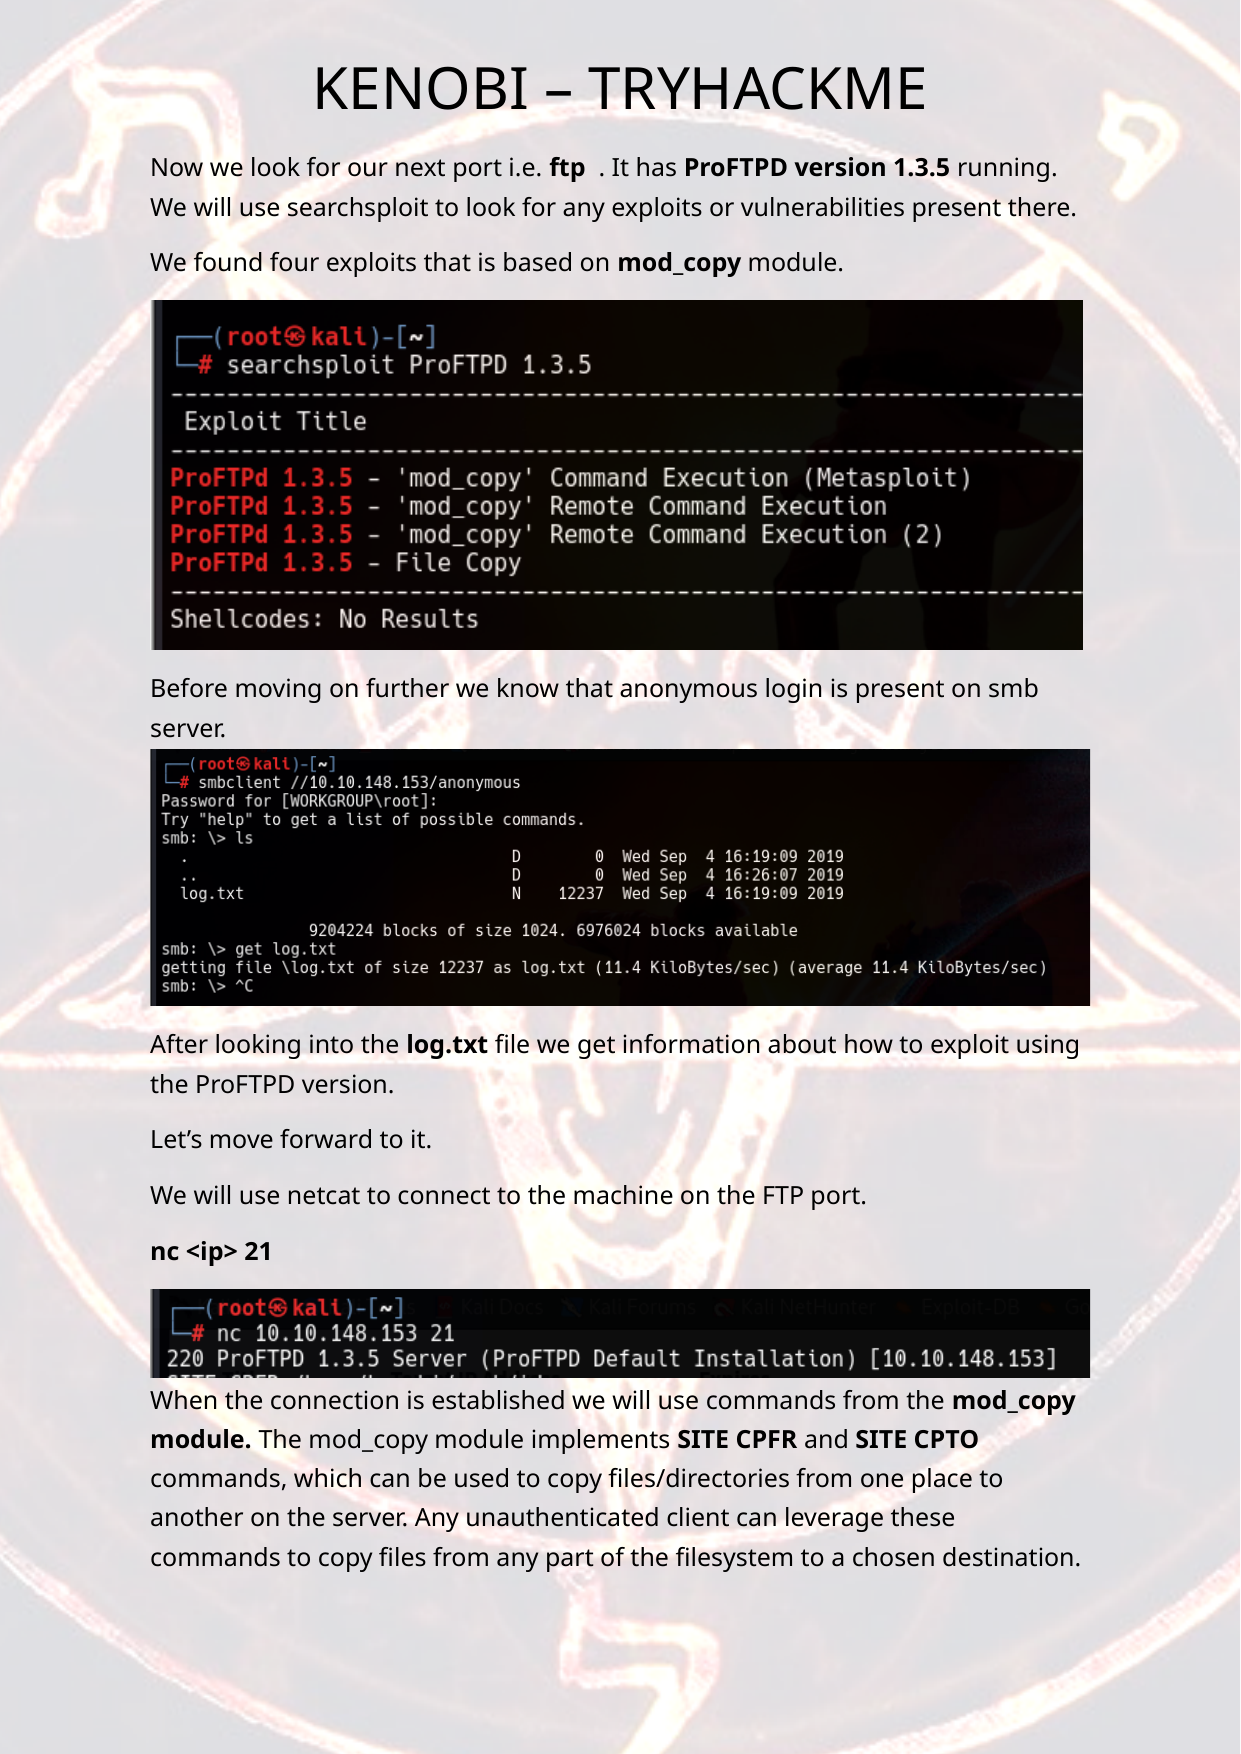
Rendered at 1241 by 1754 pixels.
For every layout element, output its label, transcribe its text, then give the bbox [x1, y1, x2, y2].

picture [150, 300, 1083, 650]
text We found four exploits that is based on mod_copy module. [150, 245, 1090, 279]
picture [150, 1289, 1091, 1378]
text We will use netcat to connect to the machine on the FTP port. [150, 1178, 1090, 1212]
text Before moving on further we know that anonymous login is present on smb server. [150, 671, 1090, 749]
text After looking into the log.txt file we get information about how to exploit using the ProFTPD version. [150, 1027, 1090, 1100]
picture [150, 749, 1091, 1006]
text nc <ip> 21 [150, 1234, 1090, 1268]
text When the connection is established we will use commands from the mod_copy module. The mod_copy module implements SITE CPFR and SITE CPTO commands, which can be used to copy files/directories from one place to another on the server. Any unauthenticated client can leverage these commands to copy files from any part of the filesystem to a chosen destination. [150, 1378, 1090, 1573]
text Let’s move forward to it. [150, 1122, 1090, 1156]
text Now we look for our next port i.e. ftp . It has ProFTPD version 1.3.5 running. We will use searchsploit to look for any exploits or vulnerabilities present there. [150, 150, 1090, 223]
